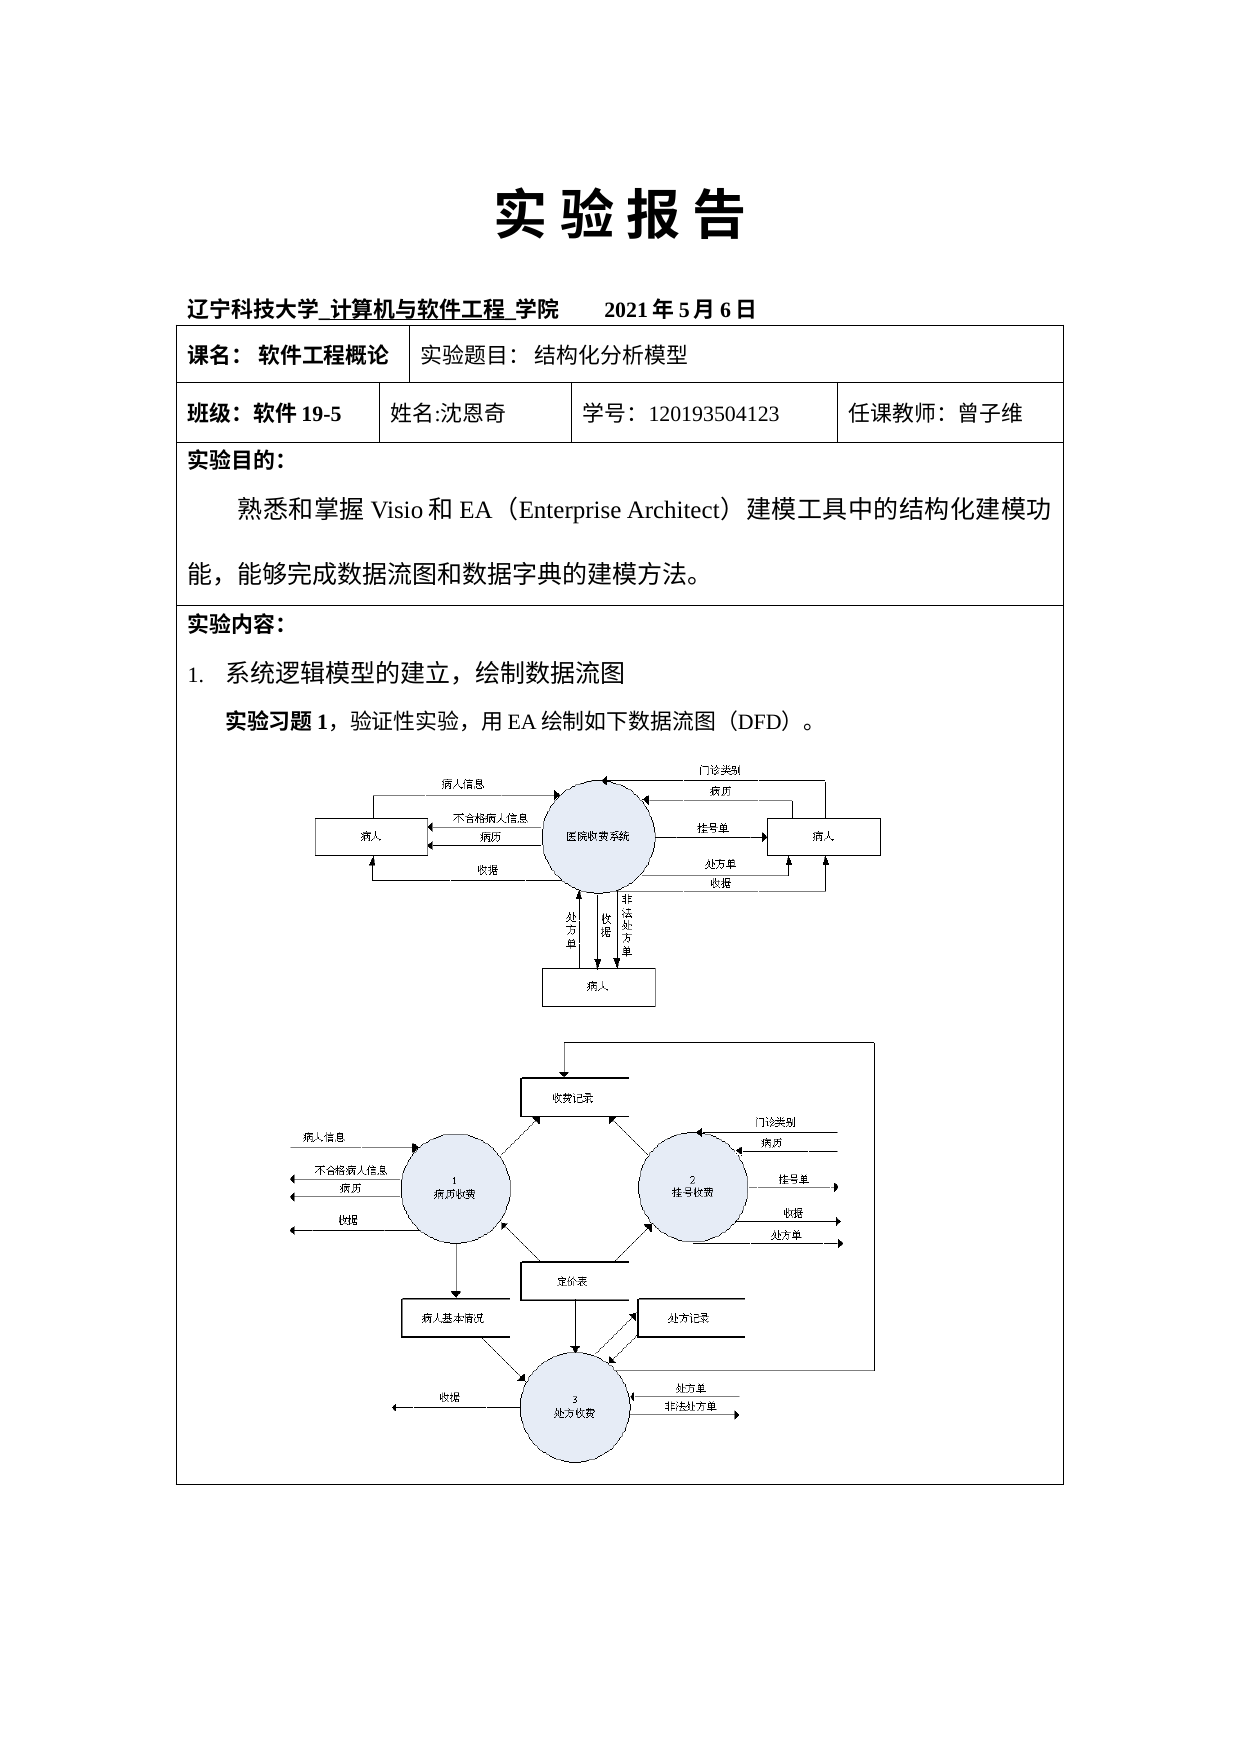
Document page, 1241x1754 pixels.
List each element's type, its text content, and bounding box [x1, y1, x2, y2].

table_header 课名： 软件工程概论 [177, 326, 409, 382]
text 实 验 报 告 [187, 162, 1053, 259]
table_cell 班级：软件19-5 [177, 383, 379, 442]
text 辽宁科技大学_计算机与软件工程_学院 2021年5月6日 [187, 292, 1053, 324]
table_cell 学号：120193504123 [572, 383, 837, 442]
picture [268, 736, 915, 1021]
table_header 实验题目： 结构化分析模型 [410, 326, 1063, 382]
table_cell 任课教师：曾子维 [838, 383, 1063, 442]
table_cell 姓名:沈恩奇 [380, 383, 571, 442]
table_cell 实验目的： 熟悉和掌握Visio和EA（Enterprise Architect）建模工具中的结构化建模功能，能够完成数据流图和数据字典的建模方法。 [177, 443, 1063, 605]
picture [268, 1028, 905, 1468]
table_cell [177, 606, 1063, 1484]
